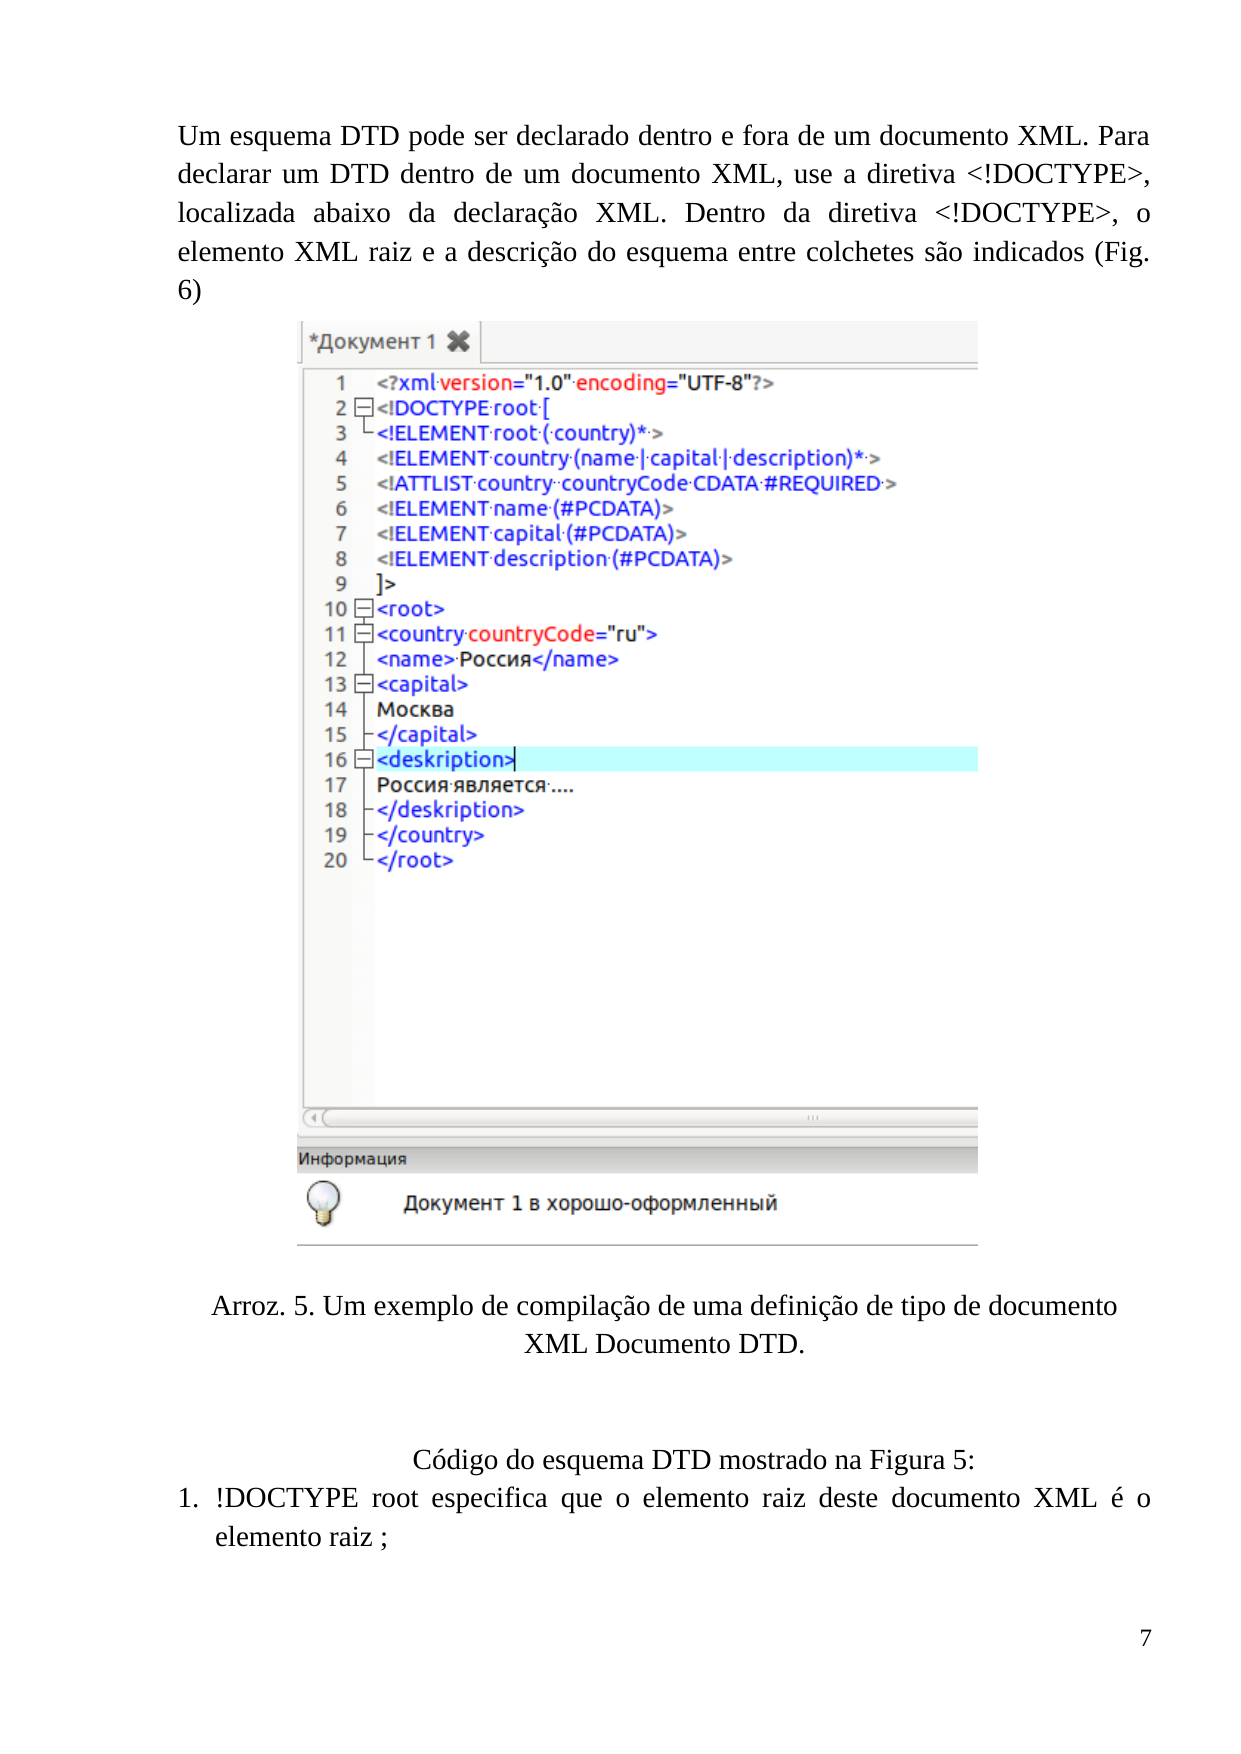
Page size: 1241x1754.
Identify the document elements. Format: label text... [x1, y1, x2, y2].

text Arroz. 5. Um exemplo de compilação de uma definição de tipo de documento XML Documento DTD. [177, 1288, 1152, 1360]
list !DOCTYPE root especifica que o elemento raiz deste documento XML é o elemento raiz ; [177, 1481, 1152, 1553]
text Código do esquema DTD mostrado na Figura 5: [177, 1442, 1152, 1476]
text Um esquema DTD pode ser declarado dentro e fora de um documento XML. Para declarar um DTD dentro de um documento XML, use a diretiva <!DOCTYPE>, localizada abaixo da declaração XML. Dentro da diretiva <!DOCTYPE>, o elemento XML raiz e a descrição do esquema entre colchetes são indicados (Fig. 6) [177, 118, 1152, 306]
picture [297, 321, 978, 1246]
